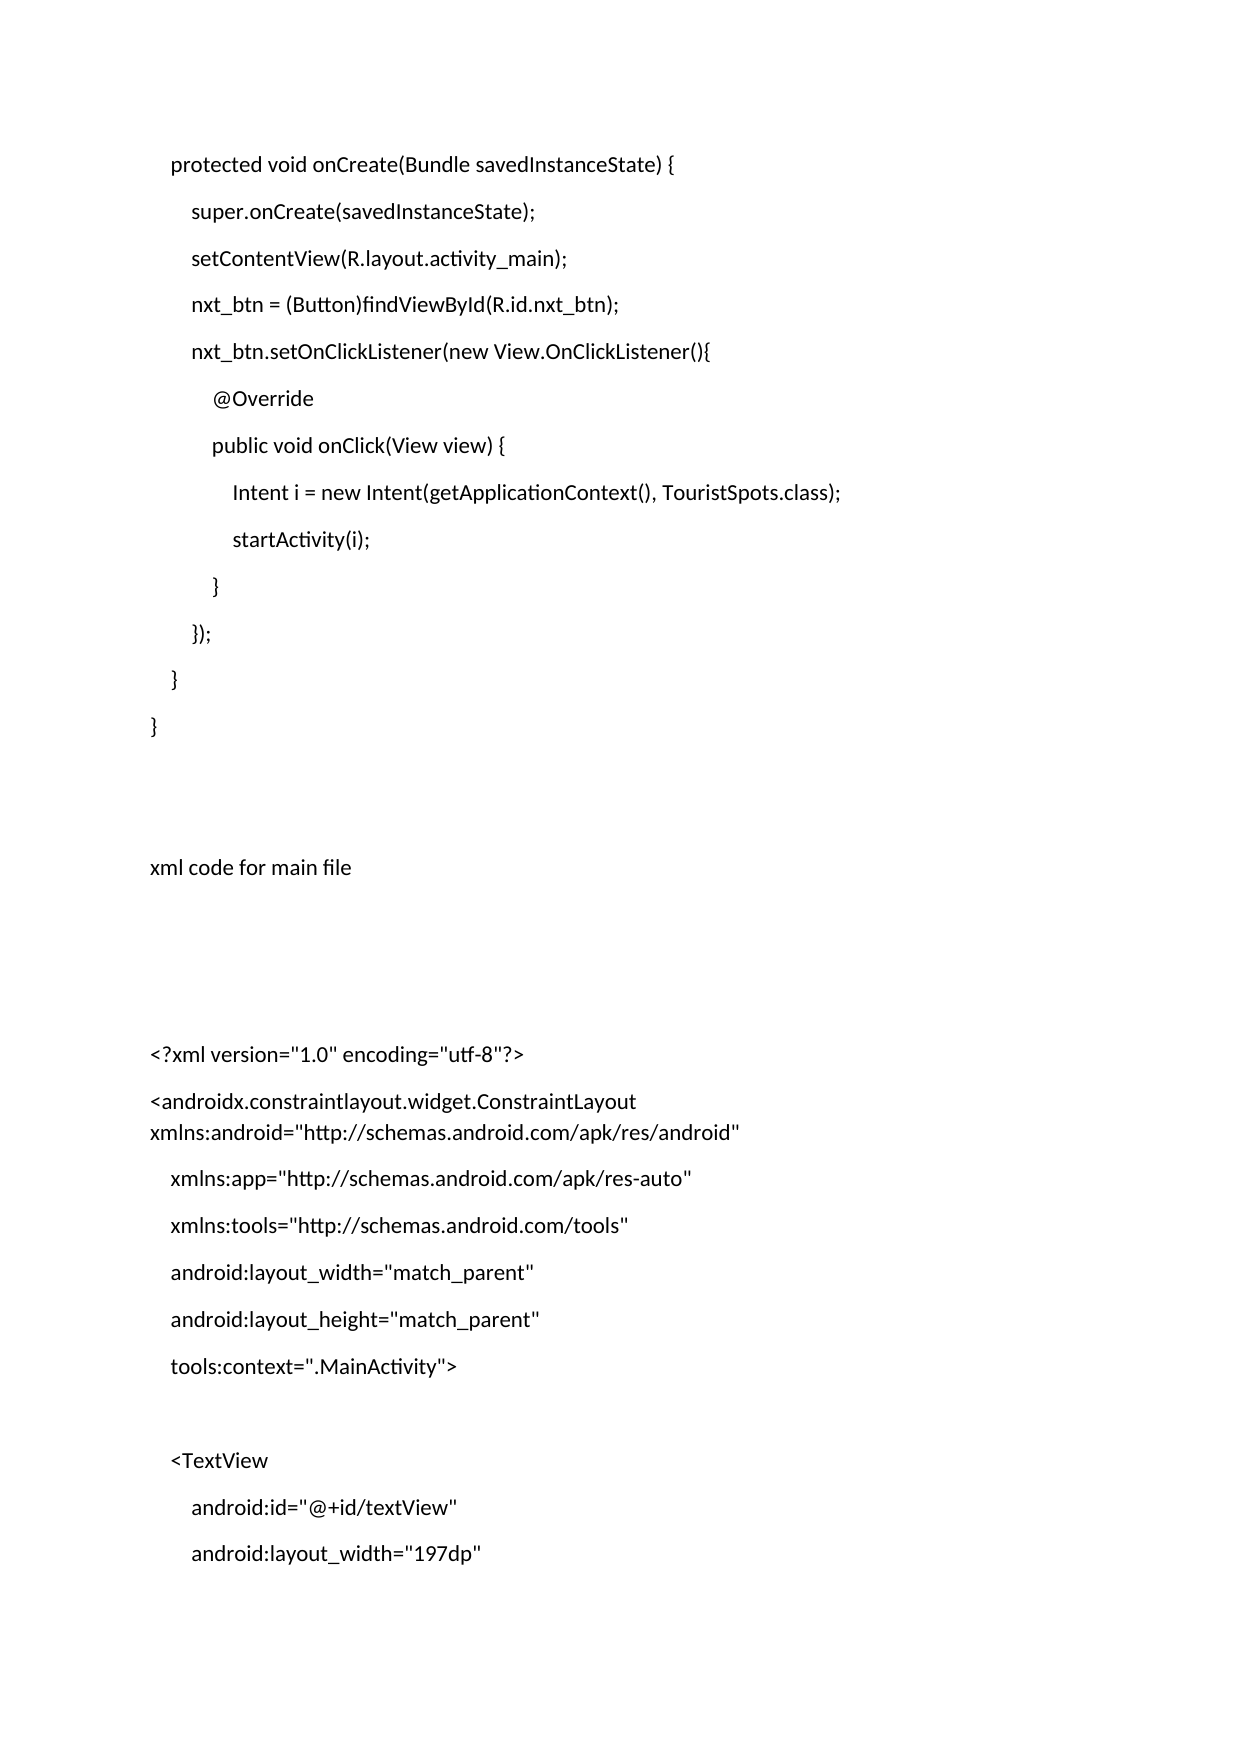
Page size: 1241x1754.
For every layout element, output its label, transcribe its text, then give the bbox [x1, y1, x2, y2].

text <androidx.constraintlayout.widget.ConstraintLayout xmlns:android="http://schemas.android.com/apk/res/android" [150, 1087, 1090, 1146]
text super.onCreate(savedInstanceState); [150, 197, 1090, 225]
text xml code for main file [150, 853, 1090, 881]
text } [150, 712, 1090, 741]
text protected void onCreate(Bundle savedInstanceState) { [150, 150, 1090, 178]
text setContentView(R.layout.activity_main); [150, 244, 1090, 272]
text nxt_btn.setOnClickListener(new View.OnClickListener(){ [150, 337, 1090, 366]
text xmlns:tools="http://schemas.android.com/tools" [150, 1211, 1090, 1239]
text <?xml version="1.0" encoding="utf-8"?> [150, 1041, 1090, 1069]
text xmlns:app="http://schemas.android.com/apk/res-auto" [150, 1164, 1090, 1193]
text nxt_btn = (Button)findViewById(R.id.nxt_btn); [150, 291, 1090, 319]
text android:layout_width="197dp" [150, 1539, 1090, 1568]
text }); [150, 619, 1090, 647]
text @Override [150, 384, 1090, 412]
text tools:context=".MainActivity"> [150, 1352, 1090, 1380]
text Intent i = new Intent(getApplicationContext(), TouristSpots.class); [150, 478, 1090, 506]
text android:id="@+id/textView" [150, 1493, 1090, 1521]
text startActivity(i); [150, 525, 1090, 553]
text } [150, 666, 1090, 694]
text <TextView [150, 1446, 1090, 1474]
text android:layout_width="match_parent" [150, 1258, 1090, 1286]
text } [150, 572, 1090, 600]
text public void onClick(View view) { [150, 431, 1090, 459]
text android:layout_height="match_parent" [150, 1305, 1090, 1333]
